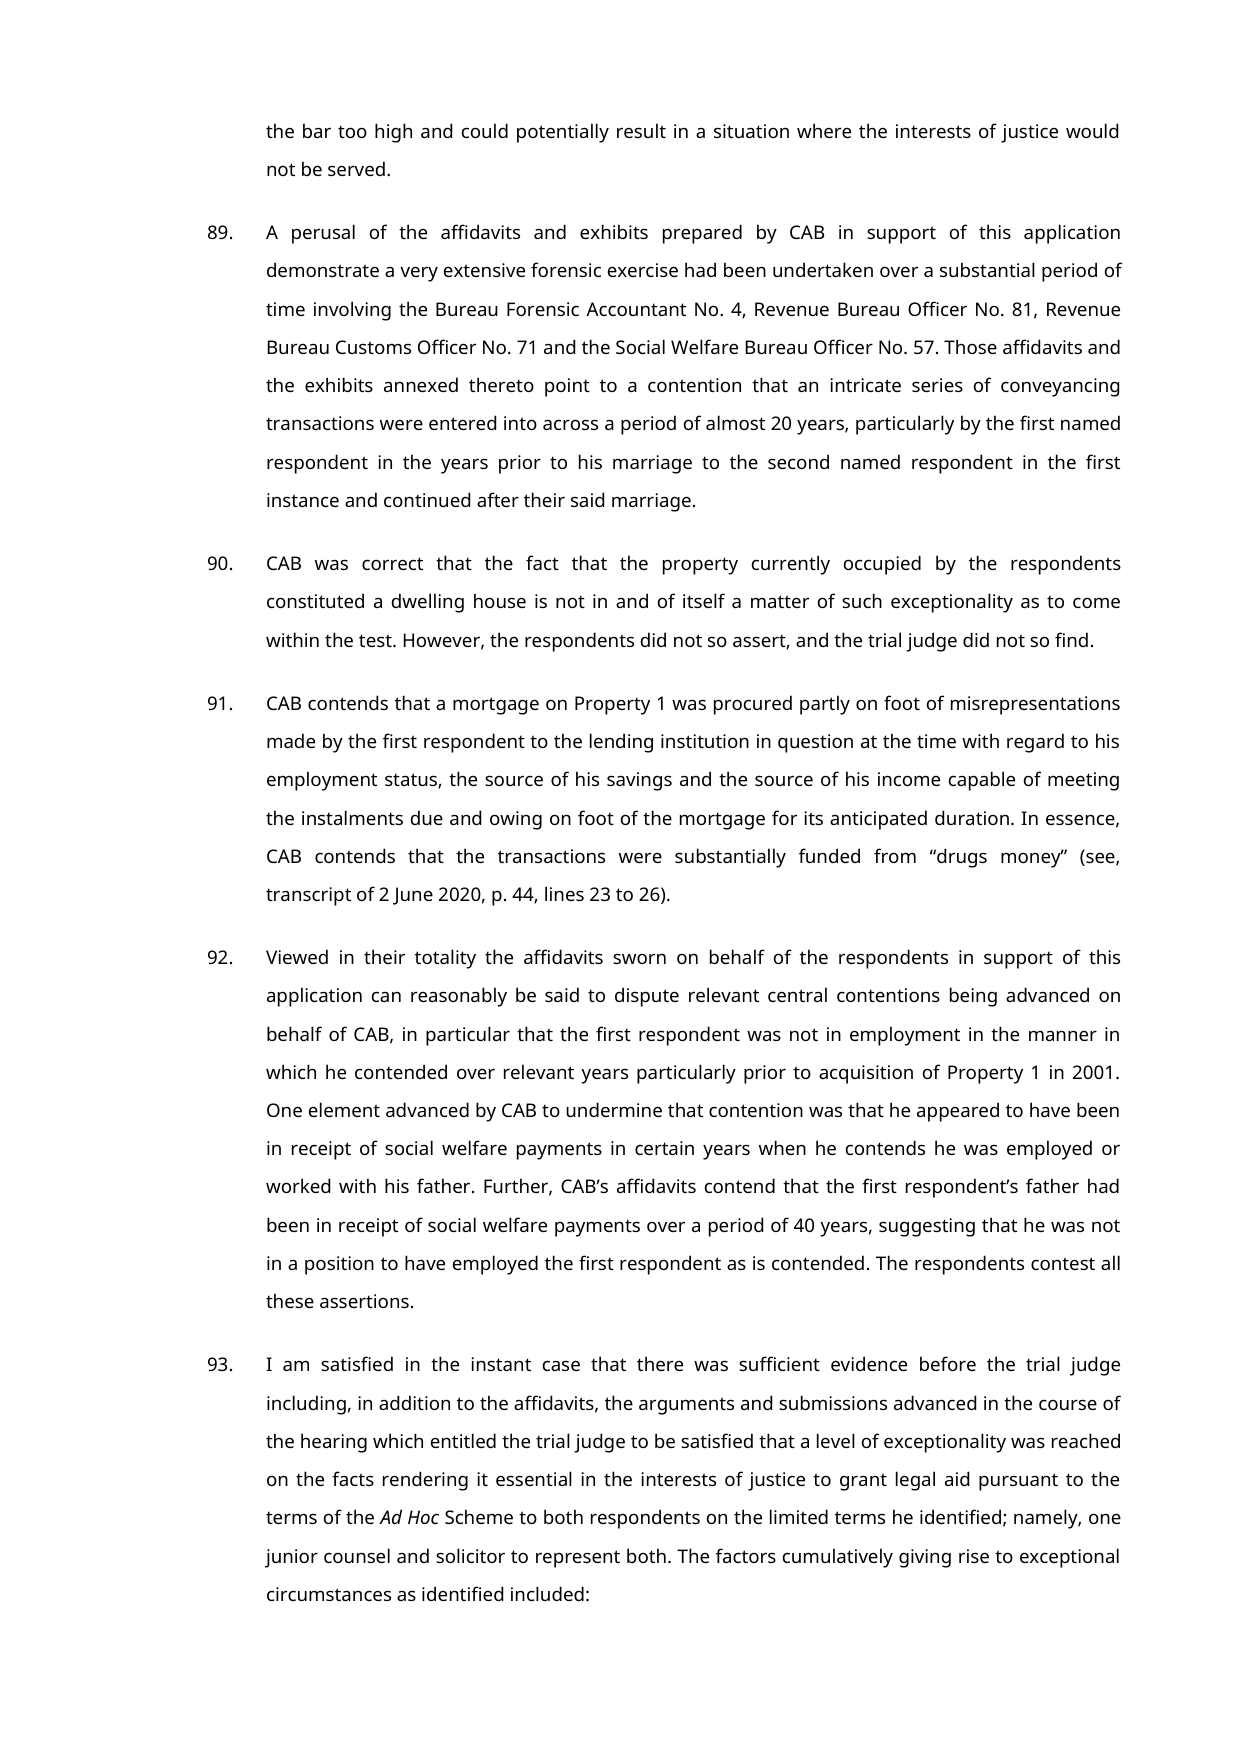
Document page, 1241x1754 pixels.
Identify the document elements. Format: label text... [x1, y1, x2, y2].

text 93. I am satisfied in the instant case that there was sufficient evidence before the trial judge including, in addition to the affidavits, the arguments and submissions advanced in the course of the hearing which entitled the trial judge to be satisfied that a level of exceptionality was reached on the facts rendering it essential in the interests of justice to grant legal aid pursuant to the terms of the Ad Hoc Scheme to both respondents on the limited terms he identified; namely, one junior counsel and solicitor to represent both. The factors cumulatively giving rise to exceptional circumstances as identified included: [207, 1352, 1122, 1607]
text 89. A perusal of the affidavits and exhibits prepared by CAB in support of this application demonstrate a very extensive forensic exercise had been undertaken over a substantial period of time involving the Bureau Forensic Accountant No. 4, Revenue Bureau Officer No. 81, Revenue Bureau Customs Officer No. 71 and the Social Welfare Bureau Officer No. 57. Those affidavits and the exhibits annexed thereto point to a contention that an intricate series of conveyancing transactions were entered into across a period of almost 20 years, particularly by the first named respondent in the years prior to his marriage to the second named respondent in the first instance and continued after their said marriage. [207, 219, 1122, 513]
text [207, 118, 1122, 182]
text 90. CAB was correct that the fact that the property currently occupied by the respondents constituted a dwelling house is not in and of itself a matter of such exceptionality as to come within the test. However, the respondents did not so assert, and the trial judge did not so find. [207, 550, 1122, 652]
text 91. CAB contends that a mortgage on Property 1 was procured partly on foot of misrepresentations made by the first respondent to the lending institution in question at the time with regard to his employment status, the source of his savings and the source of his income capable of meeting the instalments due and owing on foot of the mortgage for its anticipated duration. In essence, CAB contends that the transactions were substantially funded from “drugs money” (see, transcript of 2 June 2020, p. 44, lines 23 to 26). [207, 690, 1122, 907]
text 92. Viewed in their totality the affidavits sworn on behalf of the respondents in support of this application can reasonably be said to dispute relevant central contentions being advanced on behalf of CAB, in particular that the first respondent was not in employment in the manner in which he contended over relevant years particularly prior to acquisition of Property 1 in 2001. One element advanced by CAB to undermine that contention was that he appeared to have been in receipt of social welfare payments in certain years when he contends he was employed or worked with his father. Further, CAB’s affidavits contend that the first respondent’s father had been in receipt of social welfare payments over a period of 40 years, suggesting that he was not in a position to have employed the first respondent as is contended. The respondents contest all these assertions. [207, 944, 1122, 1314]
